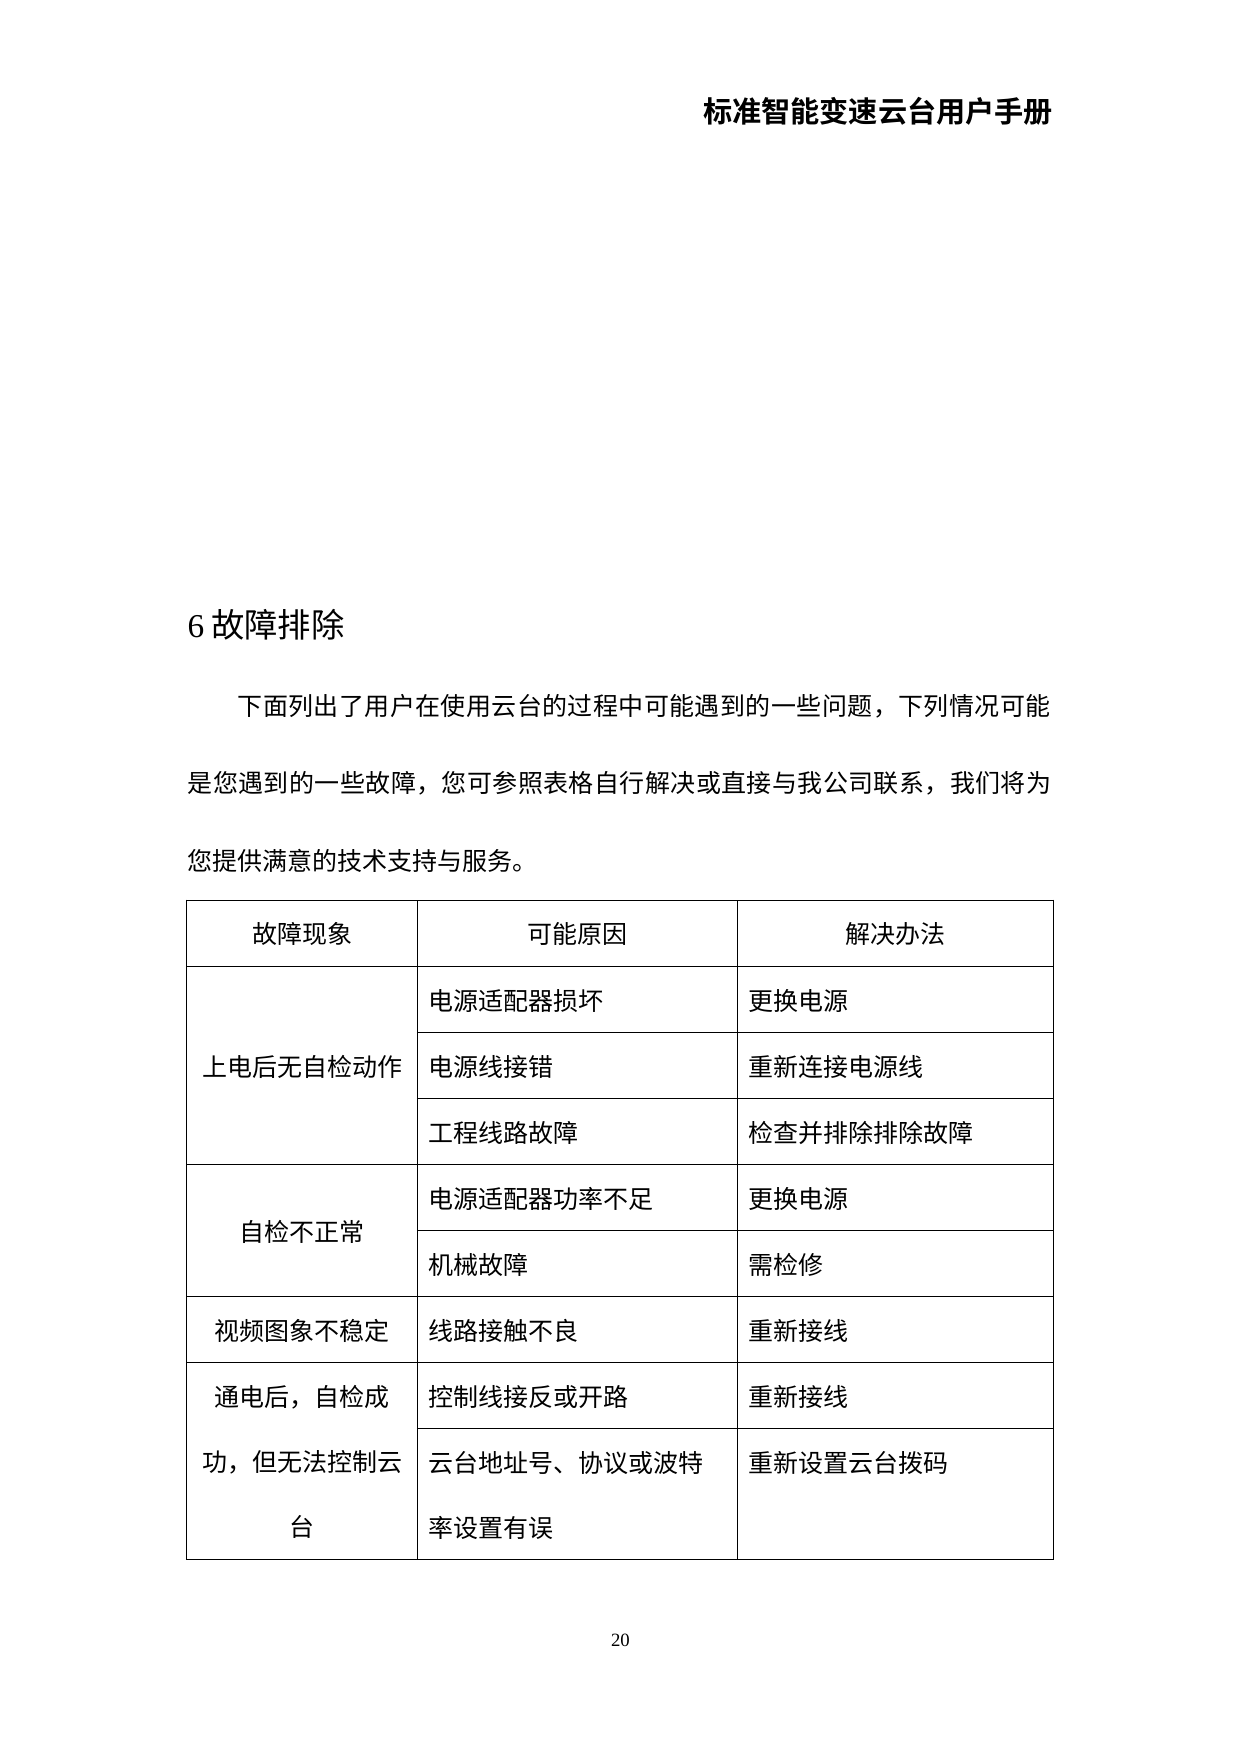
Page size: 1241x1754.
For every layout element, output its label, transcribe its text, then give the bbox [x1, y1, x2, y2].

table_cell 重新设置云台拨码 [738, 1429, 1053, 1559]
table_cell 机械故障 [418, 1231, 737, 1296]
title 6故障排除 [187, 591, 1053, 656]
table_cell 重新接线 [738, 1297, 1053, 1362]
table_header 可能原因 [418, 901, 737, 966]
table_cell 更换电源 [738, 1165, 1053, 1230]
table_cell 通电后，自检成功，但无法控制云台 [187, 1363, 417, 1559]
table_cell 重新接线 [738, 1363, 1053, 1428]
table_header 故障现象 [187, 901, 417, 966]
table_cell 上电后无自检动作 [187, 967, 417, 1164]
table_cell 更换电源 [738, 967, 1053, 1032]
table_header 解决办法 [738, 901, 1053, 966]
table_cell 电源适配器功率不足 [418, 1165, 737, 1230]
table_cell 控制线接反或开路 [418, 1363, 737, 1428]
table_cell 自检不正常 [187, 1165, 417, 1296]
table_cell 视频图象不稳定 [187, 1297, 417, 1362]
table_cell 线路接触不良 [418, 1297, 737, 1362]
table_cell 工程线路故障 [418, 1099, 737, 1164]
text 下面列出了用户在使用云台的过程中可能遇到的一些问题，下列情况可能是您遇到的一些故障，您可参照表格自行解决或直接与我公司联系，我们将为您提供满意的技术支持与服务。 [187, 672, 1053, 892]
table_cell 需检修 [738, 1231, 1053, 1296]
table_cell 电源适配器损坏 [418, 967, 737, 1032]
table_cell 检查并排除排除故障 [738, 1099, 1053, 1164]
table_cell 电源线接错 [418, 1033, 737, 1098]
table_cell 云台地址号、协议或波特率设置有误 [418, 1429, 737, 1559]
table_cell 重新连接电源线 [738, 1033, 1053, 1098]
